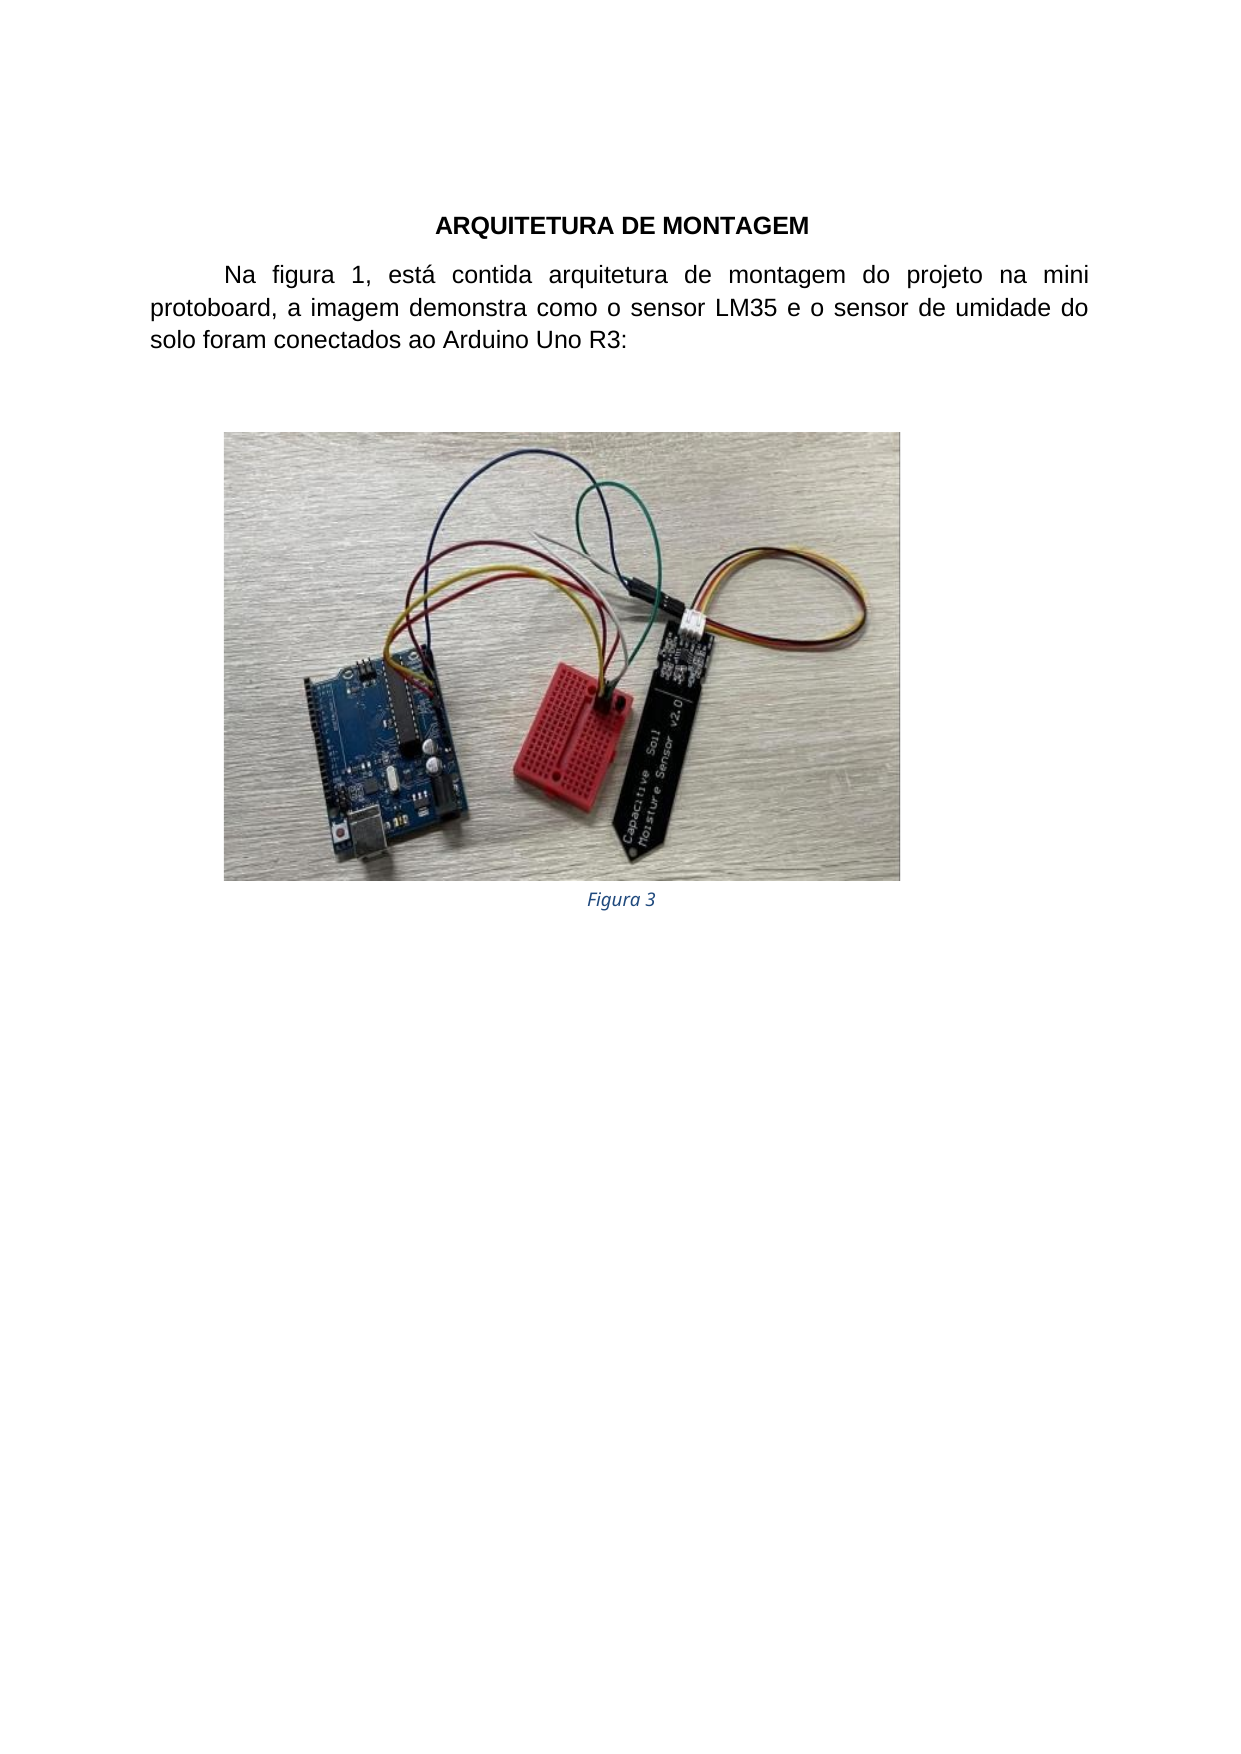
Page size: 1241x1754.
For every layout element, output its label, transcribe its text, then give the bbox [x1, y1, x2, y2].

text Figura 3 [139, 886, 1105, 911]
text Na figura 1, está contida arquitetura de montagem do projeto na mini protoboard, a imagem demonstra como o sensor LM35 e o sensor de umidade do solo foram conectados ao Arduino Uno R3: [150, 261, 1091, 354]
subtitle ARQUITETURA DE MONTAGEM [139, 211, 1105, 239]
picture [223, 432, 901, 881]
